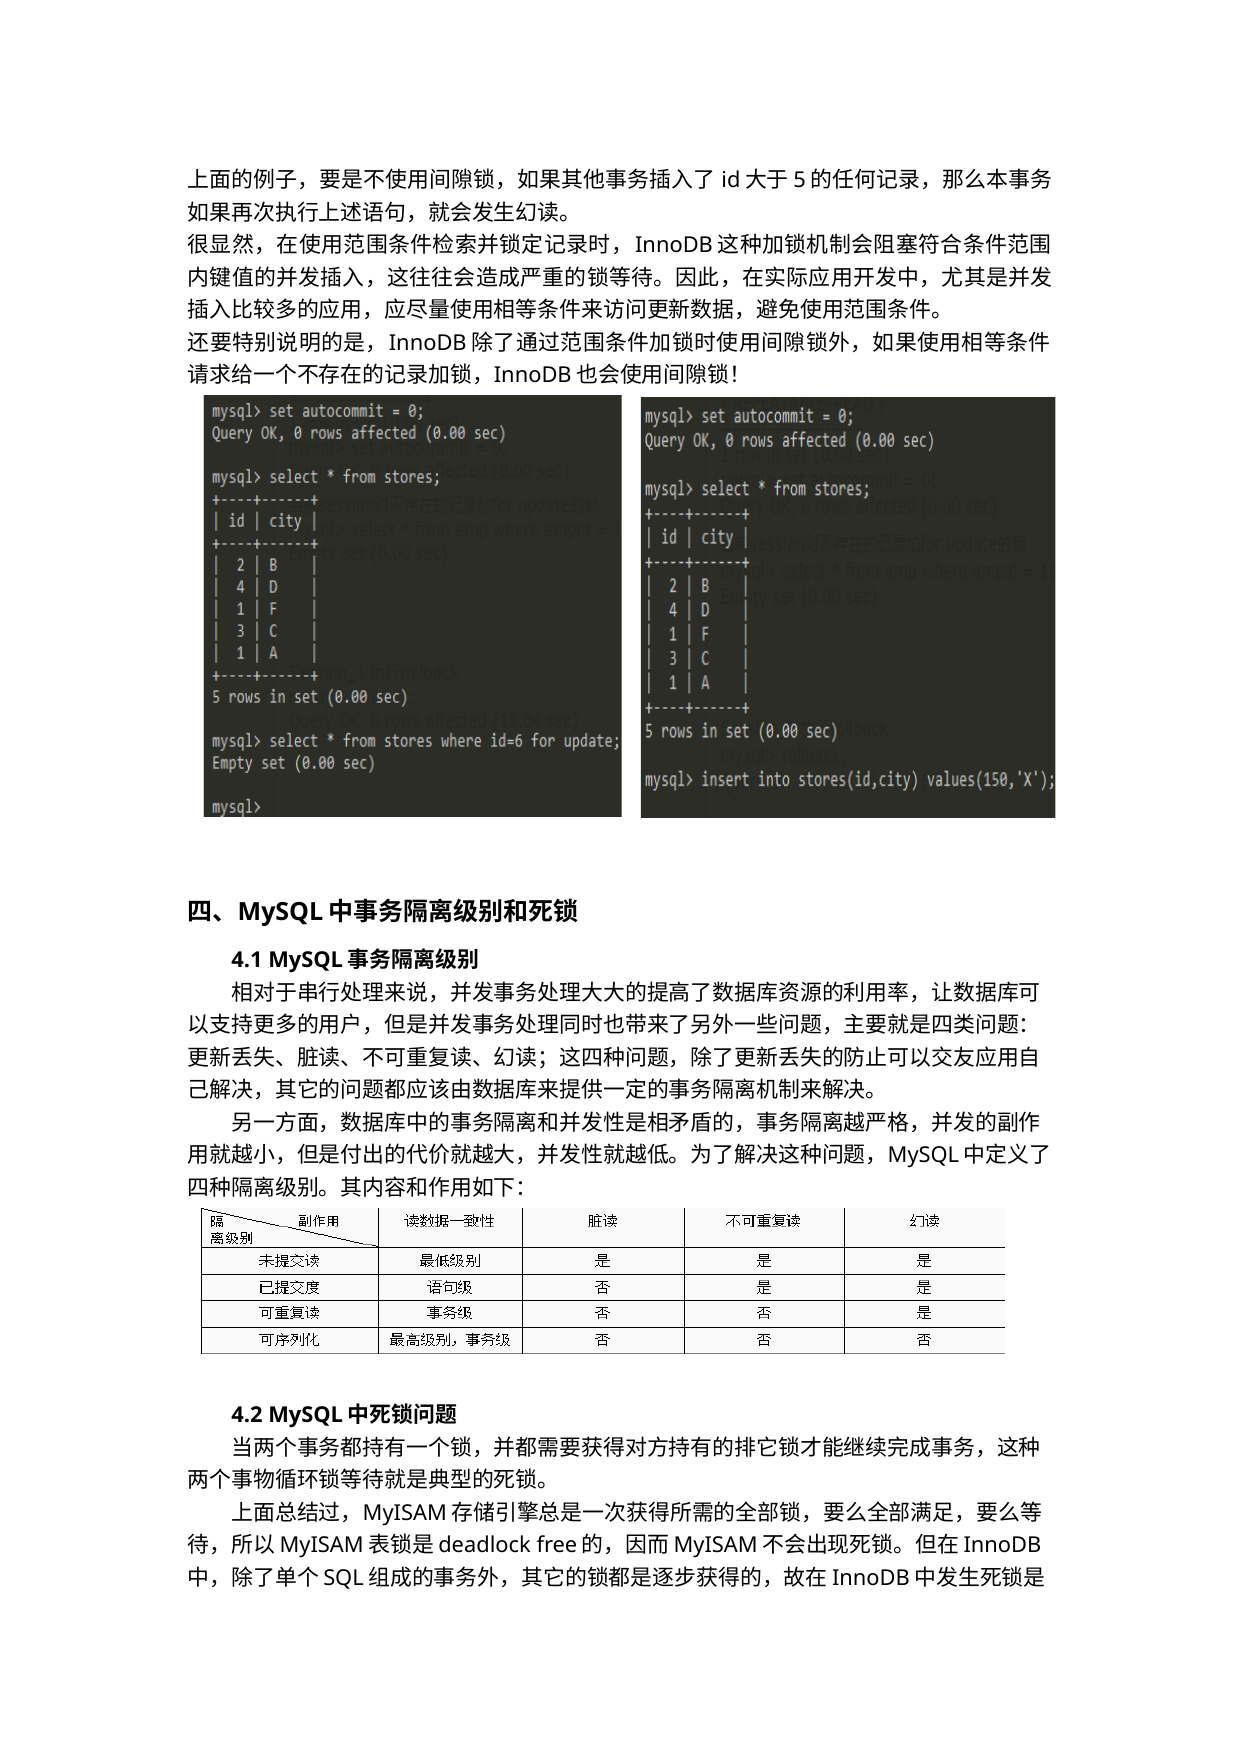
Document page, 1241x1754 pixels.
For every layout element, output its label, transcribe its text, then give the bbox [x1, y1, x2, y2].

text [187, 162, 1053, 227]
picture [201, 1208, 1005, 1354]
list 相对于串行处理来说，并发事务处理大大的提高了数据库资源的利用率，让数据库可以支持更多的用户，但是并发事务处理同时也带来了另外一些问题，主要就是四类问题：更新丢失、脏读、不可重复读、幻读；这四种问题，除了更新丢失的防止可以交友应用自己解决，其它的问题都应该由数据库来提供一定的事务隔离机制来解决。 [187, 974, 1053, 1104]
list 4.1 MySQL事务隔离级别 [187, 942, 1053, 974]
text 很显然，在使用范围条件检索并锁定记录时，InnoDB这种加锁机制会阻塞符合条件范围内键值的并发插入，这往往会造成严重的锁等待。因此，在实际应用开发中，尤其是并发插入比较多的应用，应尽量使用相等条件来访问更新数据，避免使用范围条件。 [187, 227, 1053, 324]
list 另一方面，数据库中的事务隔离和并发性是相矛盾的，事务隔离越严格，并发的副作用就越小，但是付出的代价就越大，并发性就越低。为了解决这种问题，MySQL中定义了四种隔离级别。其内容和作用如下： [187, 1104, 1053, 1202]
text 当两个事务都持有一个锁，并都需要获得对方持有的排它锁才能继续完成事务，这种两个事物循环锁等待就是典型的死锁。 [187, 1429, 1053, 1494]
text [187, 1494, 1053, 1592]
picture [203, 395, 622, 817]
picture [640, 397, 1056, 818]
text 还要特别说明的是，InnoDB除了通过范围条件加锁时使用间隙锁外，如果使用相等条件请求给一个不存在的记录加锁，InnoDB也会使用间隙锁！ [187, 324, 1053, 389]
text 4.2 MySQL中死锁问题 [187, 1397, 1053, 1429]
list MySQL中事务隔离级别和死锁 [187, 877, 1053, 942]
